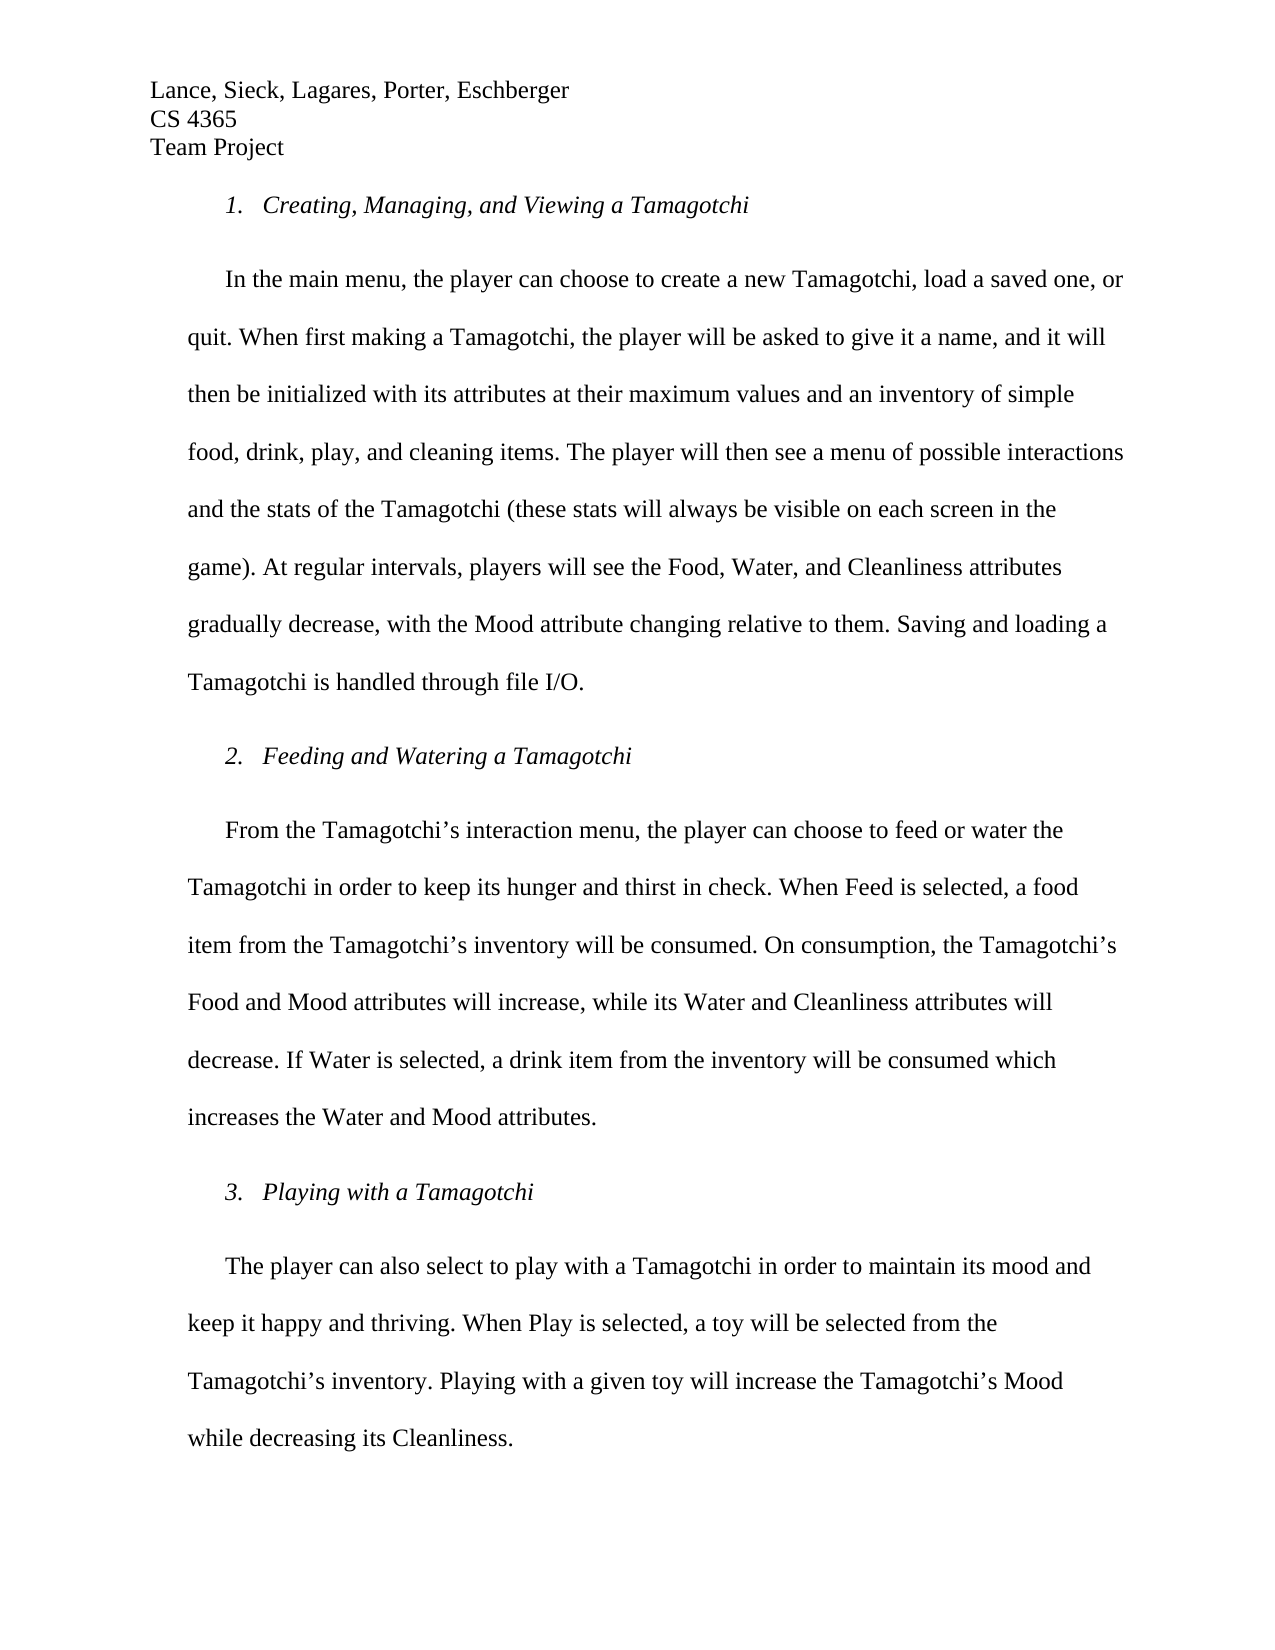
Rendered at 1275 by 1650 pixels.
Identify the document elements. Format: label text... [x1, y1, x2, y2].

list Feeding and Watering a Tamagotchi [225, 741, 1125, 769]
list Playing with a Tamagotchi [225, 1177, 1125, 1205]
list Creating, Managing, and Viewing a Tamagotchi [225, 190, 1125, 219]
text The player can also select to play with a Tamagotchi in order to maintain its mood and keep it happy and thriving. When Play is selected, a toy will be selected from the Tamagotchi’s inventory. Playing with a given toy will increase the Tamagotchi’s Mood while decreasing its Cleanliness. [187, 1251, 1125, 1452]
text In the main menu, the player can choose to create a new Tamagotchi, load a saved one, or quit. When first making a Tamagotchi, the player will be asked to give it a name, and it will then be initialized with its attributes at their maximum values and an inventory of simple food, drink, play, and cleaning items. The player will then see a menu of possible interactions and the stats of the Tamagotchi (these stats will always be visible on each screen in the game). At regular intervals, players will see the Food, Water, and Cleanliness attributes gradually decrease, with the Mood attribute changing relative to them. Saving and loading a Tamagotchi is handled through file I/O. [187, 264, 1125, 695]
text From the Tamagotchi’s interaction menu, the player can choose to feed or water the Tamagotchi in order to keep its hunger and thirst in check. When Feed is selected, a food item from the Tamagotchi’s inventory will be consumed. On consumption, the Tamagotchi’s Food and Mood attributes will increase, while its Water and Cleanliness attributes will decrease. If Water is selected, a drink item from the inventory will be consumed which increases the Water and Mood attributes. [187, 815, 1125, 1131]
